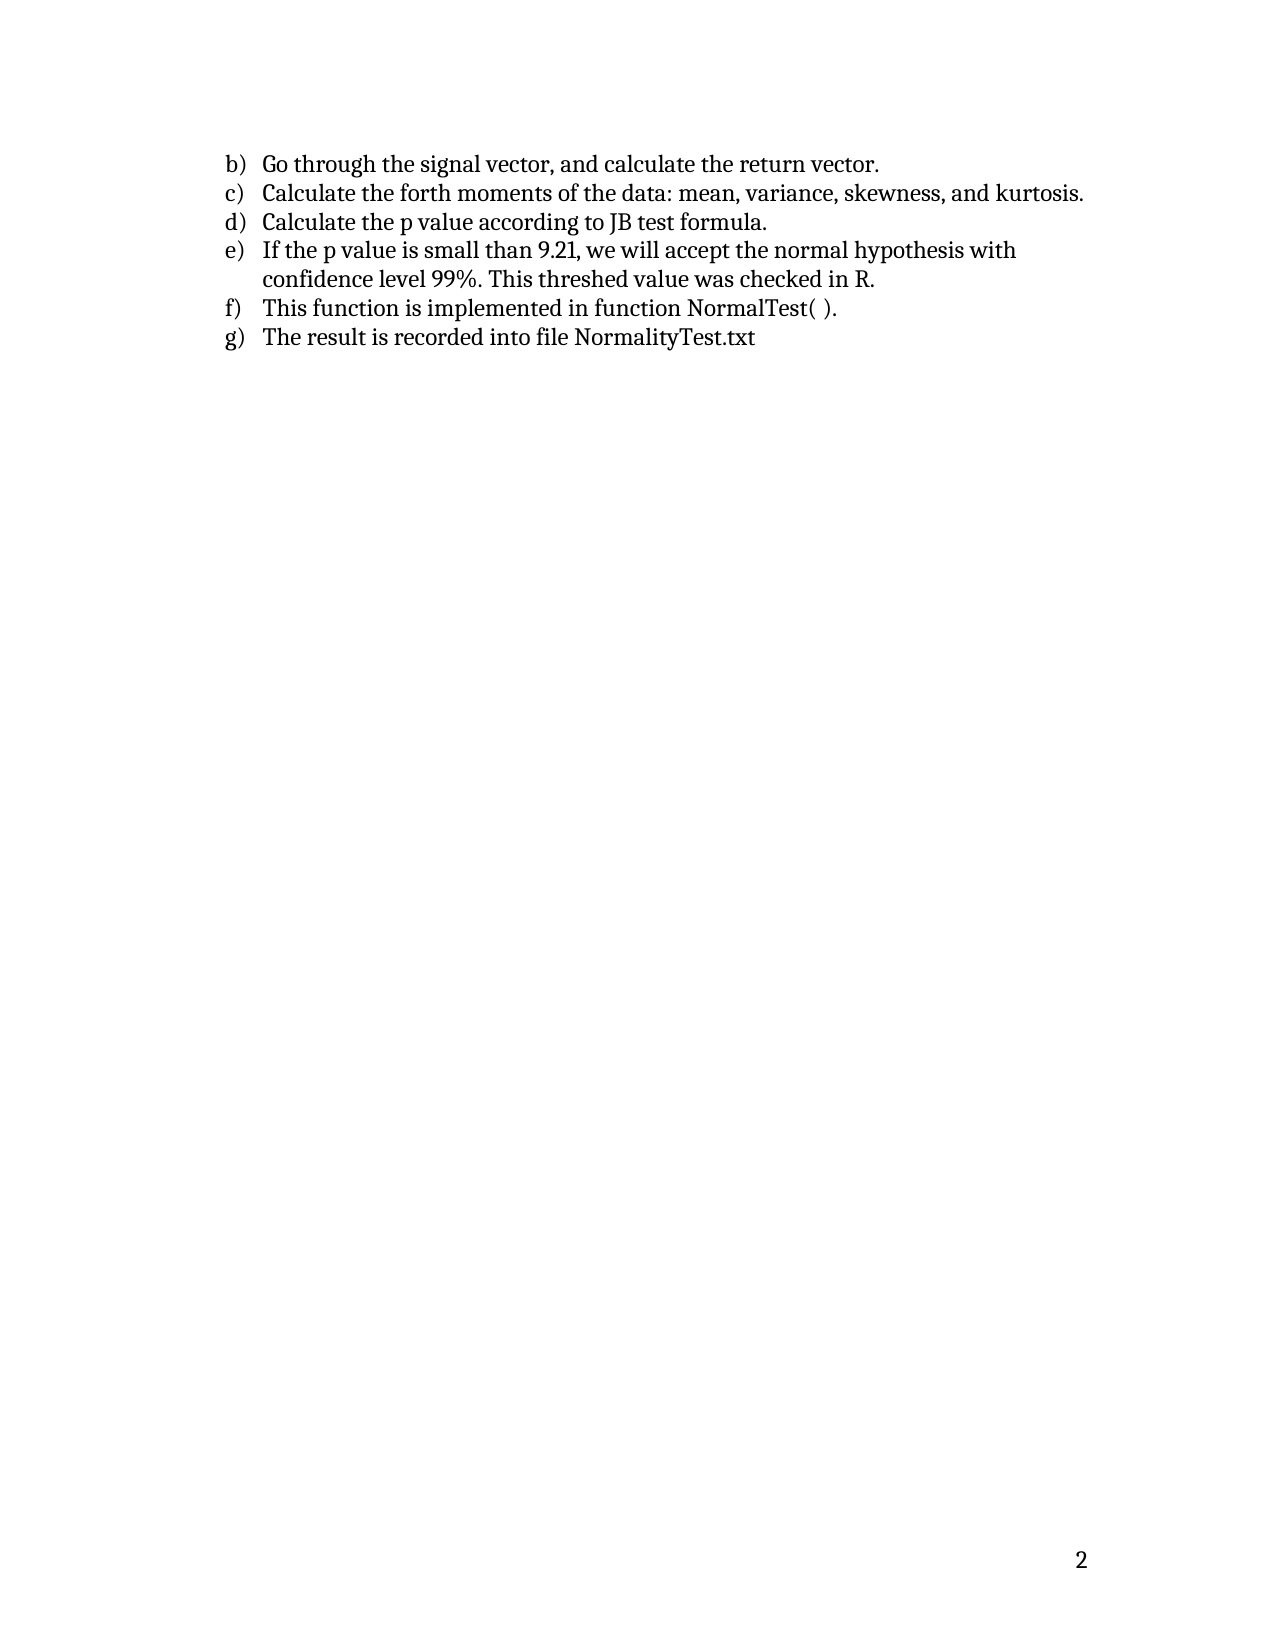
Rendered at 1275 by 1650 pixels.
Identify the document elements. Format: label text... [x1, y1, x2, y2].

list If the p value is small than 9.21, we will accept the normal hypothesis with confidence level 99%. This threshed value was checked in R. [225, 236, 1087, 294]
list This function is implemented in function NormalTest( ). [225, 294, 1087, 322]
list Calculate the forth moments of the data: mean, variance, skewness, and kurtosis. [225, 179, 1087, 207]
list The result is recorded into file NormalityTest.txt [225, 322, 1087, 351]
list Go through the signal vector, and calculate the return vector. [225, 150, 1087, 179]
list Calculate the p value according to JB test formula. [225, 207, 1087, 236]
